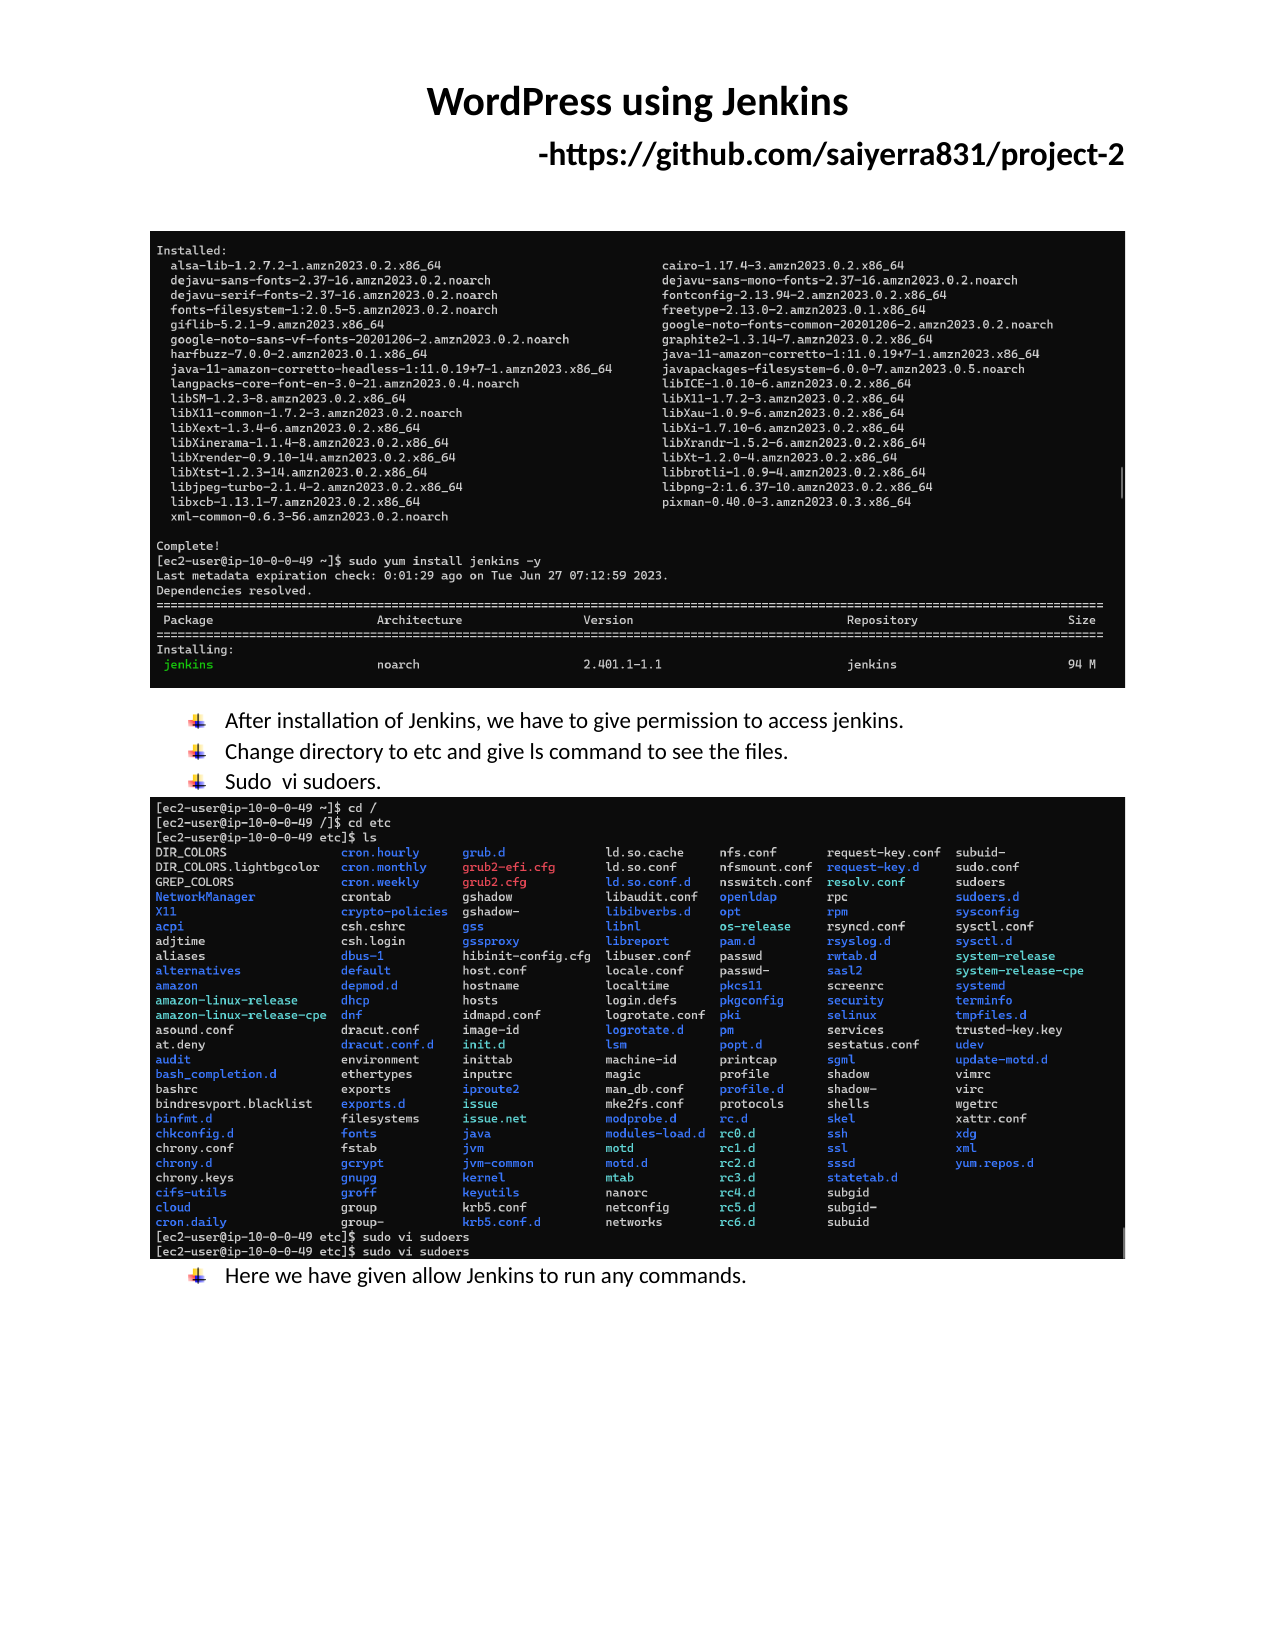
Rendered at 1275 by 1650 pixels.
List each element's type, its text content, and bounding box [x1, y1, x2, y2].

picture [188, 1266, 206, 1284]
picture [188, 772, 206, 790]
list Sudo vi sudoers. [187, 767, 1125, 795]
picture [188, 712, 206, 729]
list Change directory to etc and give ls command to see the files. [187, 737, 1125, 765]
list After installation of Jenkins, we have to give permission to access jenkins. [187, 707, 1125, 735]
list Here we have given allow Jenkins to run any commands. [187, 1261, 1125, 1289]
picture [150, 231, 1125, 688]
picture [188, 742, 206, 760]
picture [150, 797, 1125, 1259]
